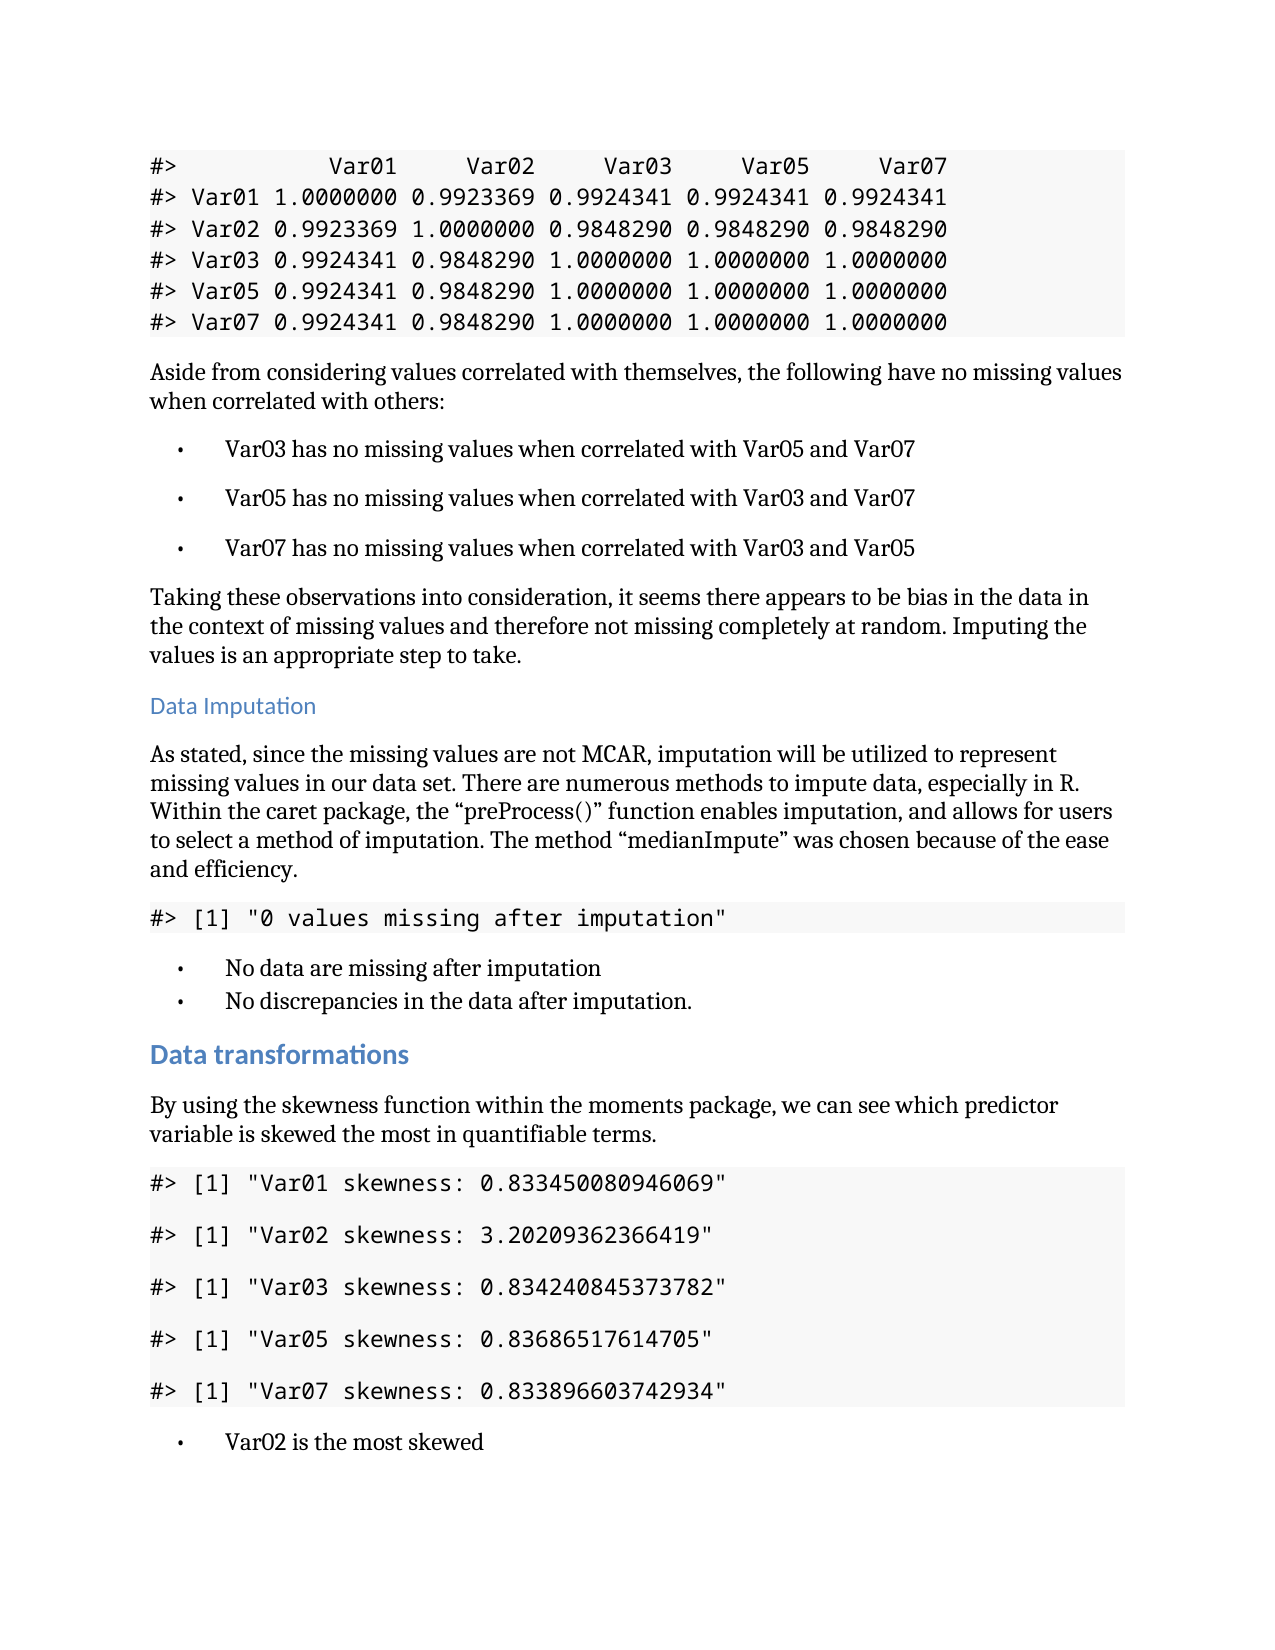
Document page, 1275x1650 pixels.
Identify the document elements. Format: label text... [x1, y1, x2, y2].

text Taking these observations into consideration, it seems there appears to be bias in the data in the context of missing values and therefore not missing completely at random. Imputing the values is an appropriate step to take. [150, 583, 1125, 669]
text Aside from considering values correlated with themselves, the following have no missing values when correlated with others: [150, 358, 1125, 416]
text #> Var01 Var02 Var03 Var05 Var07 #> Var01 1.0000000 0.9923369 0.9924341 0.9924341 0.9924341 #> Var02 0.9923369 1.0000000 0.9848290 0.9848290 0.9848290 #> Var03 0.9924341 0.9848290 1.0000000 1.0000000 1.0000000 #> Var05 0.9924341 0.9848290 1.0000000 1.0000000 1.0000000 #> Var07 0.9924341 0.9848290 1.0000000 1.0000000 1.0000000 [150, 150, 1125, 337]
text #> [1] "0 values missing after imputation" [150, 902, 1125, 933]
list No data are missing after imputation [175, 954, 1125, 983]
list Var05 has no missing values when correlated with Var03 and Var07 [175, 484, 1125, 513]
subtitle Data transformations [150, 1036, 1125, 1072]
text #> [1] "Var01 skewness: 0.833450080946069" [150, 1167, 1125, 1198]
text #> [1] "Var02 skewness: 3.20209362366419" [150, 1219, 1125, 1250]
text As stated, since the missing values are not MCAR, imputation will be utilized to represent missing values in our data set. There are numerous methods to impute data, especially in R. Within the caret package, the “preProcess()” function enables imputation, and allows for users to select a method of imputation. The method “medianImpute” was chosen because of the ease and efficiency. [150, 740, 1125, 883]
text By using the skewness function within the moments package, we can see which predictor variable is skewed the most in quantifiable terms. [150, 1091, 1125, 1148]
text #> [1] "Var07 skewness: 0.833896603742934" [150, 1375, 1125, 1407]
list No discrepancies in the data after imputation. [175, 987, 1125, 1016]
list Var02 is the most skewed [175, 1427, 1125, 1456]
subtitle Data Imputation [150, 690, 1125, 721]
list Var03 has no missing values when correlated with Var05 and Var07 [175, 434, 1125, 463]
list Var07 has no missing values when correlated with Var03 and Var05 [175, 534, 1125, 562]
text #> [1] "Var05 skewness: 0.83686517614705" [150, 1323, 1125, 1354]
text #> [1] "Var03 skewness: 0.834240845373782" [150, 1271, 1125, 1302]
